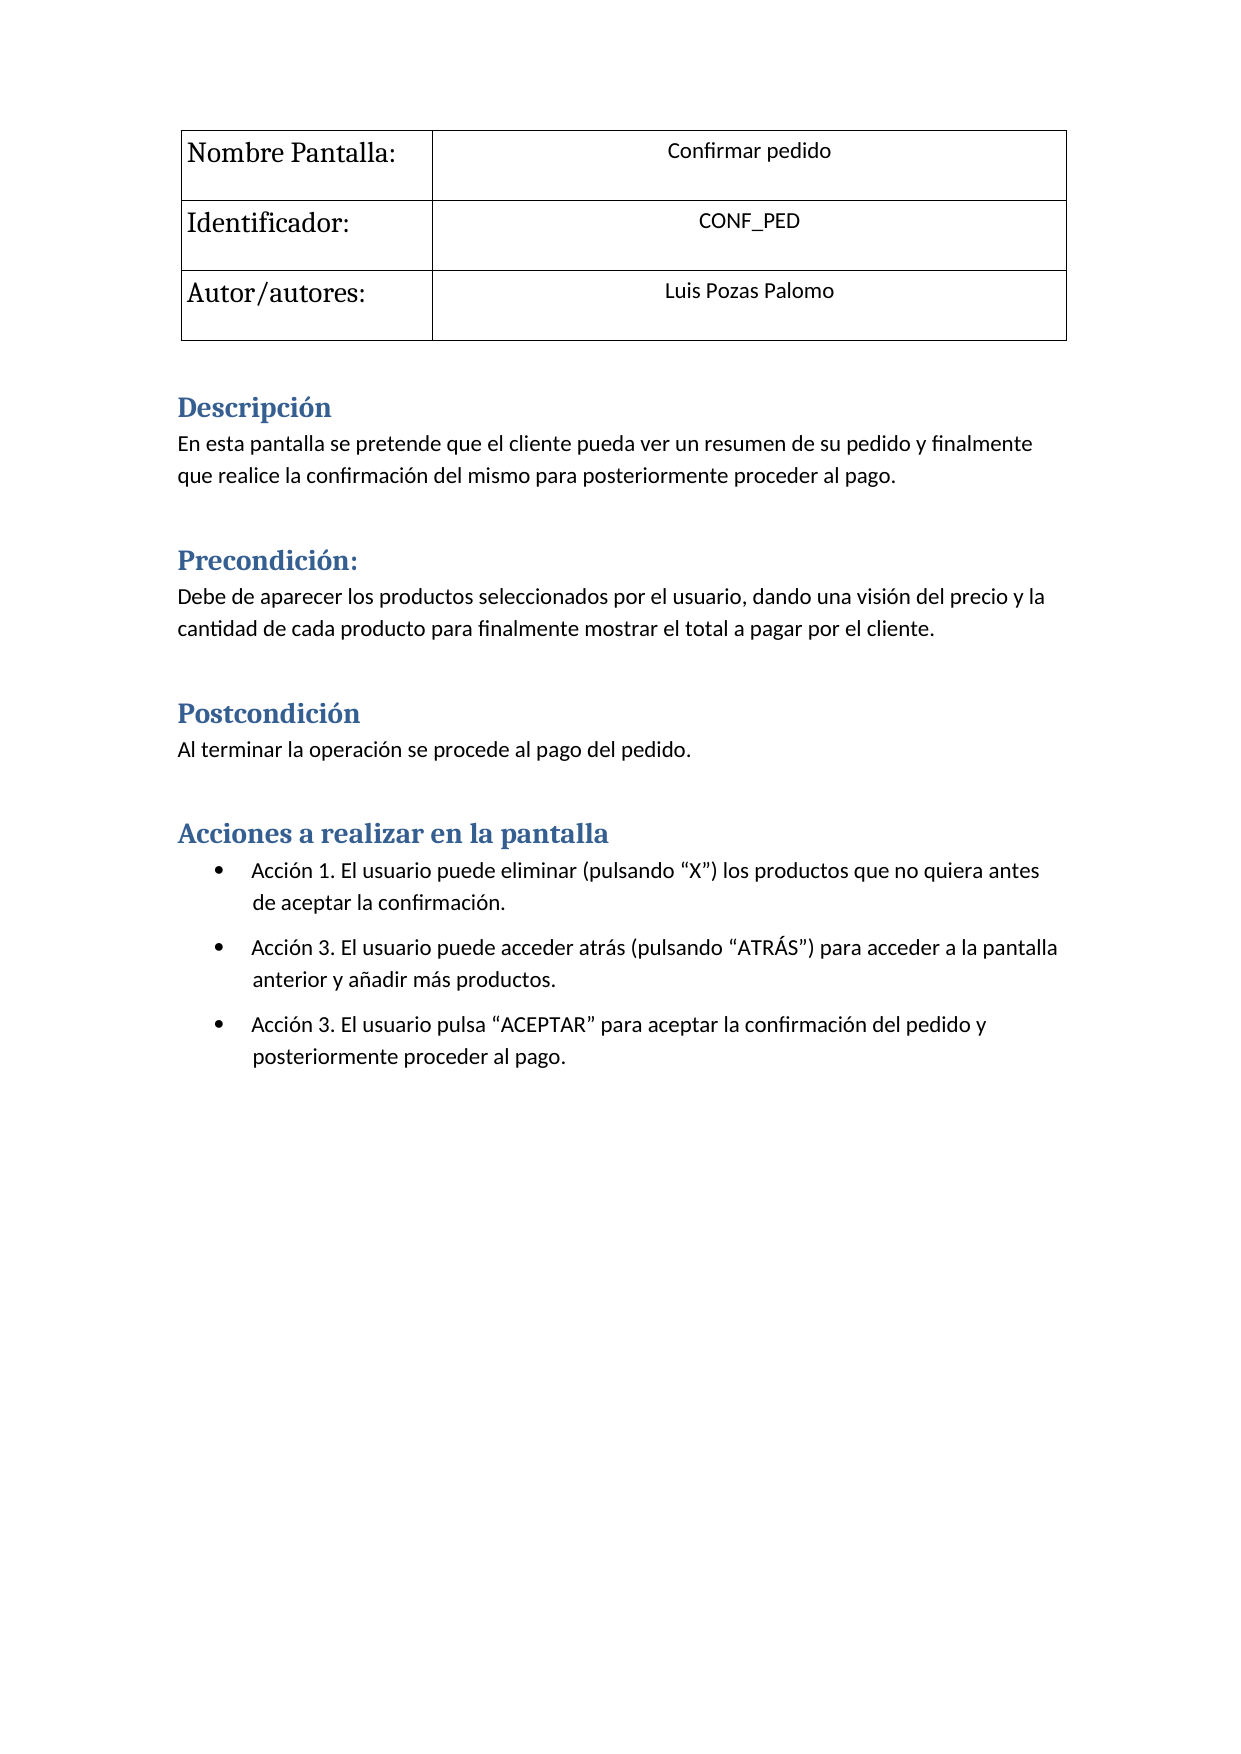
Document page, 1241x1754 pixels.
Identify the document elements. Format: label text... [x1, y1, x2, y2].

text Postcondición [177, 697, 1063, 730]
table_cell Autor/autores: [182, 271, 432, 340]
table_header Confirmar pedido [433, 131, 1066, 200]
text Descripción [177, 391, 1063, 424]
list Acción 1. El usuario puede eliminar (pulsando “X”) los productos que no quiera antes de aceptar la confirmación. [215, 856, 1063, 916]
table_cell Luis Pozas Palomo [433, 271, 1066, 340]
text Al terminar la operación se procede al pago del pedido. [177, 735, 1063, 763]
table_cell CONF_PED [433, 201, 1066, 270]
text Debe de aparecer los productos seleccionados por el usuario, dando una visión del precio y la cantidad de cada producto para finalmente mostrar el total a pagar por el cliente. [177, 582, 1063, 643]
table_header Nombre Pantalla: [182, 131, 432, 200]
text En esta pantalla se pretende que el cliente pueda ver un resumen de su pedido y finalmente que realice la confirmación del mismo para posteriormente proceder al pago. [177, 429, 1063, 490]
text Precondición: [177, 544, 1063, 577]
text Acciones a realizar en la pantalla [177, 817, 1063, 851]
list Acción 3. El usuario pulsa “ACEPTAR” para aceptar la confirmación del pedido y posteriormente proceder al pago. [215, 1010, 1063, 1070]
list Acción 3. El usuario puede acceder atrás (pulsando “ATRÁS”) para acceder a la pantalla anterior y añadir más productos. [215, 933, 1063, 993]
table_cell Identificador: [182, 201, 432, 270]
